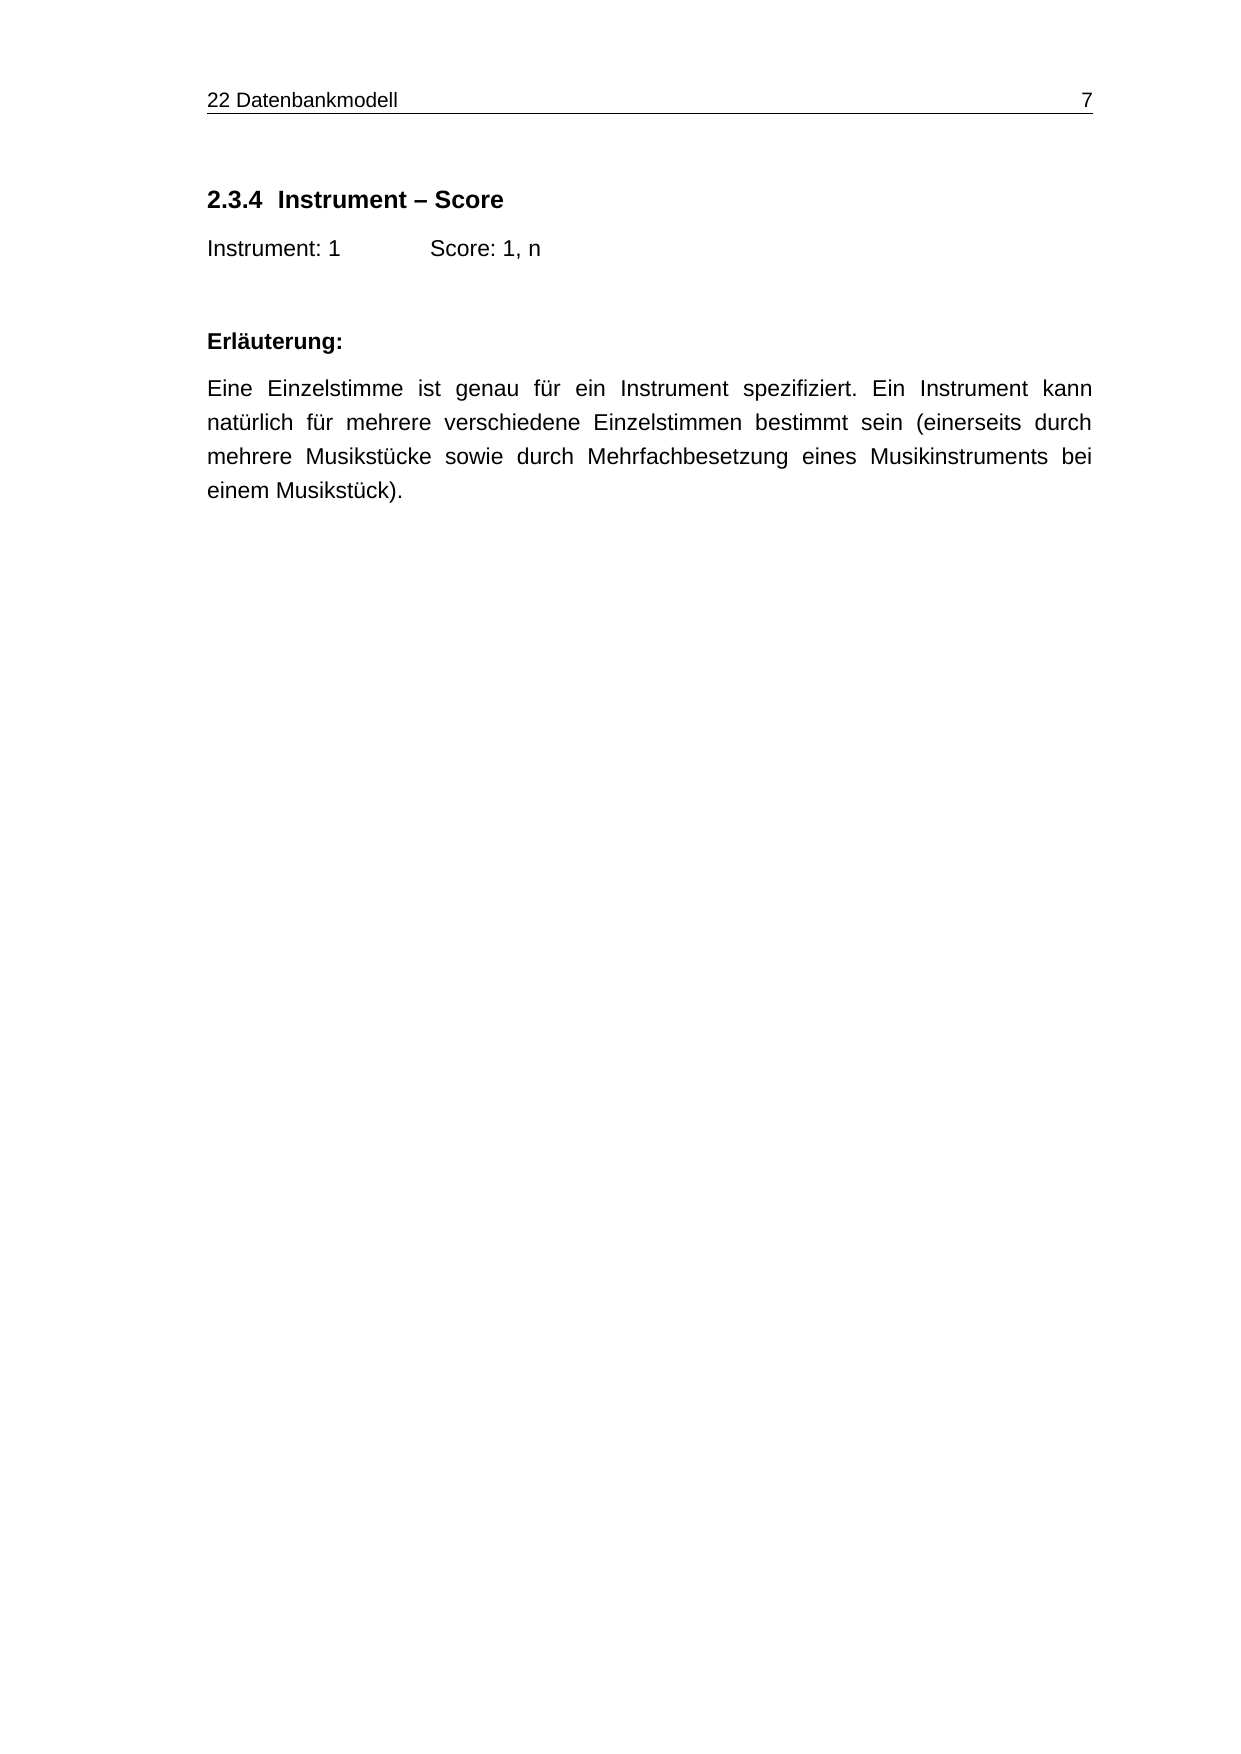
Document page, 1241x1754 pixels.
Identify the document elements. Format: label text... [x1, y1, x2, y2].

text Erläuterung: [207, 328, 1093, 355]
text Eine Einzelstimme ist genau für ein Instrument spezifiziert. Ein Instrument kann natürlich für mehrere verschiedene Einzelstimmen bestimmt sein (einerseits durch mehrere Musikstücke sowie durch Mehrfachbesetzung eines Musikinstruments bei einem Musikstück). [207, 375, 1093, 504]
subtitle Instrument – Score [207, 185, 1093, 214]
text Instrument: 1 Score: 1, n [207, 235, 1093, 261]
